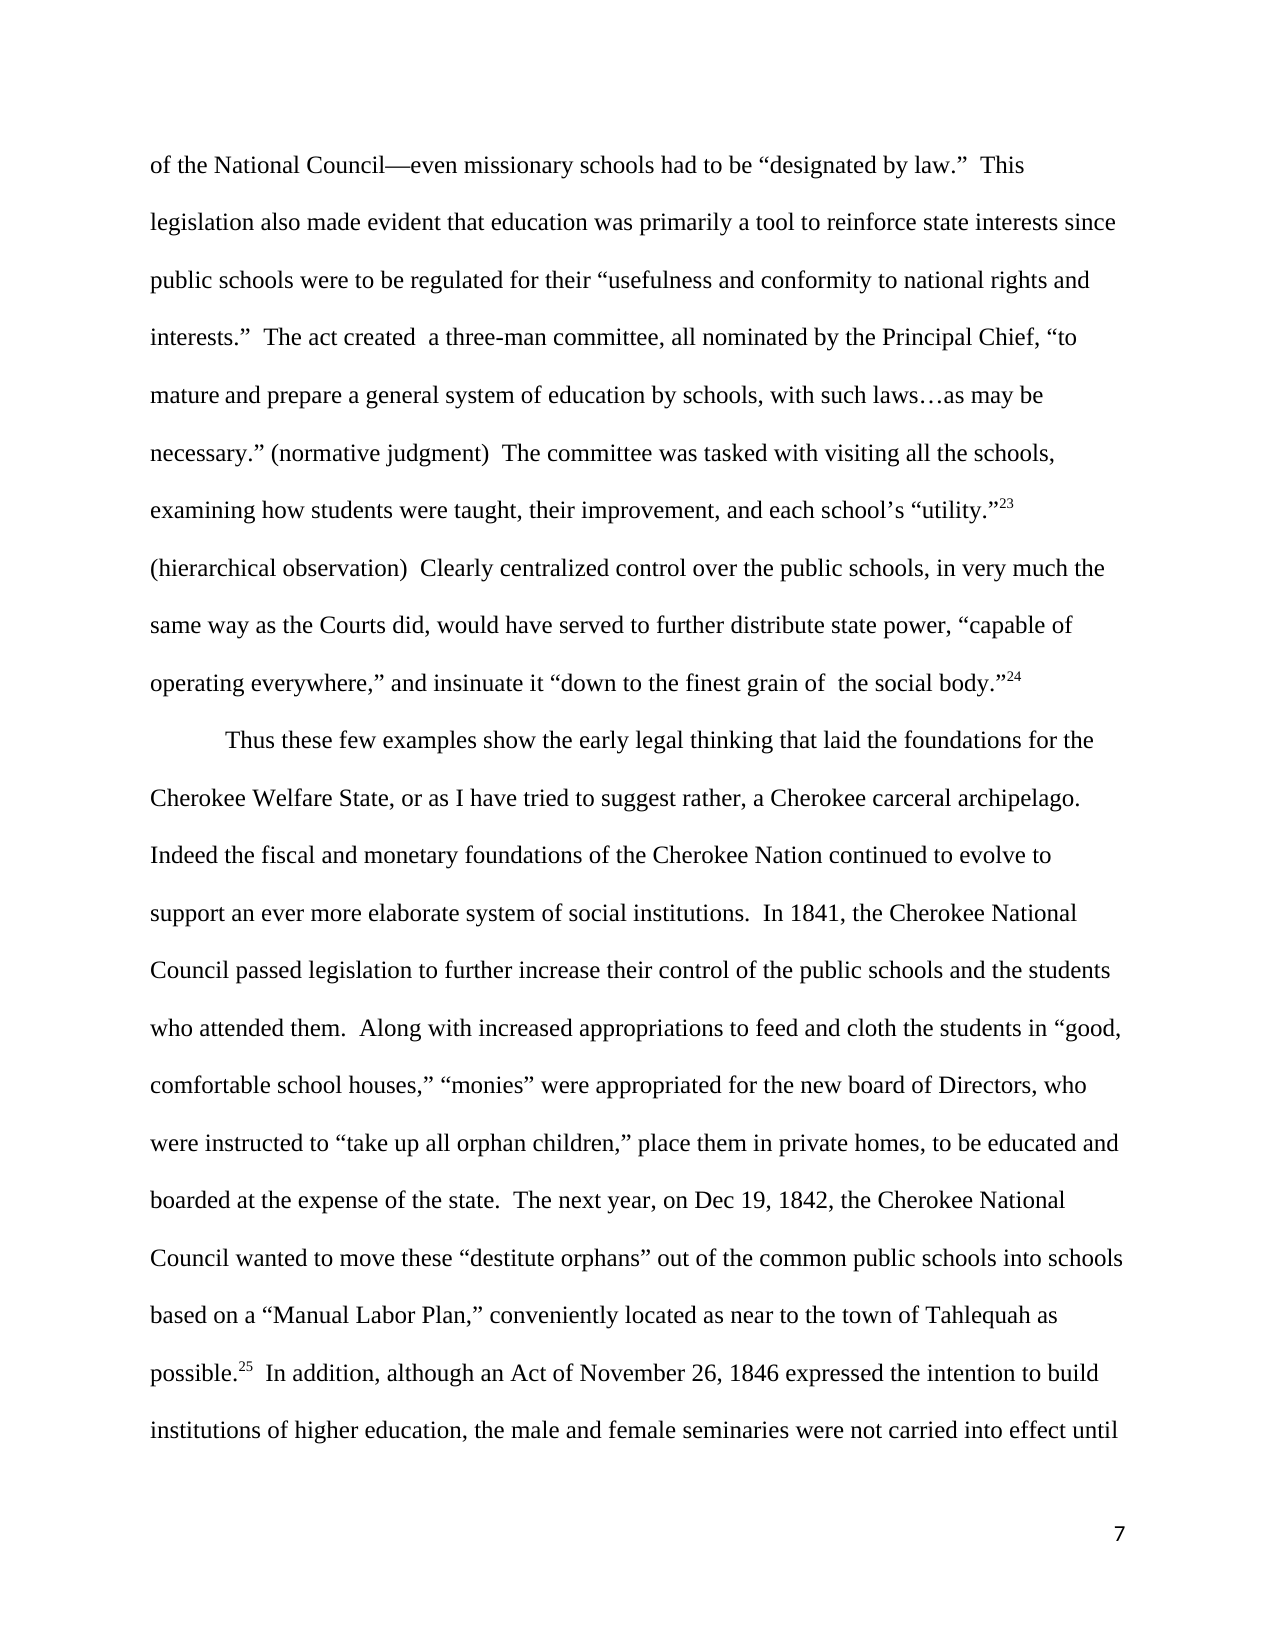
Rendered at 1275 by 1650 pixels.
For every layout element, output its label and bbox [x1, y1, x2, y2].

text [150, 725, 1125, 1444]
text [150, 150, 1125, 697]
